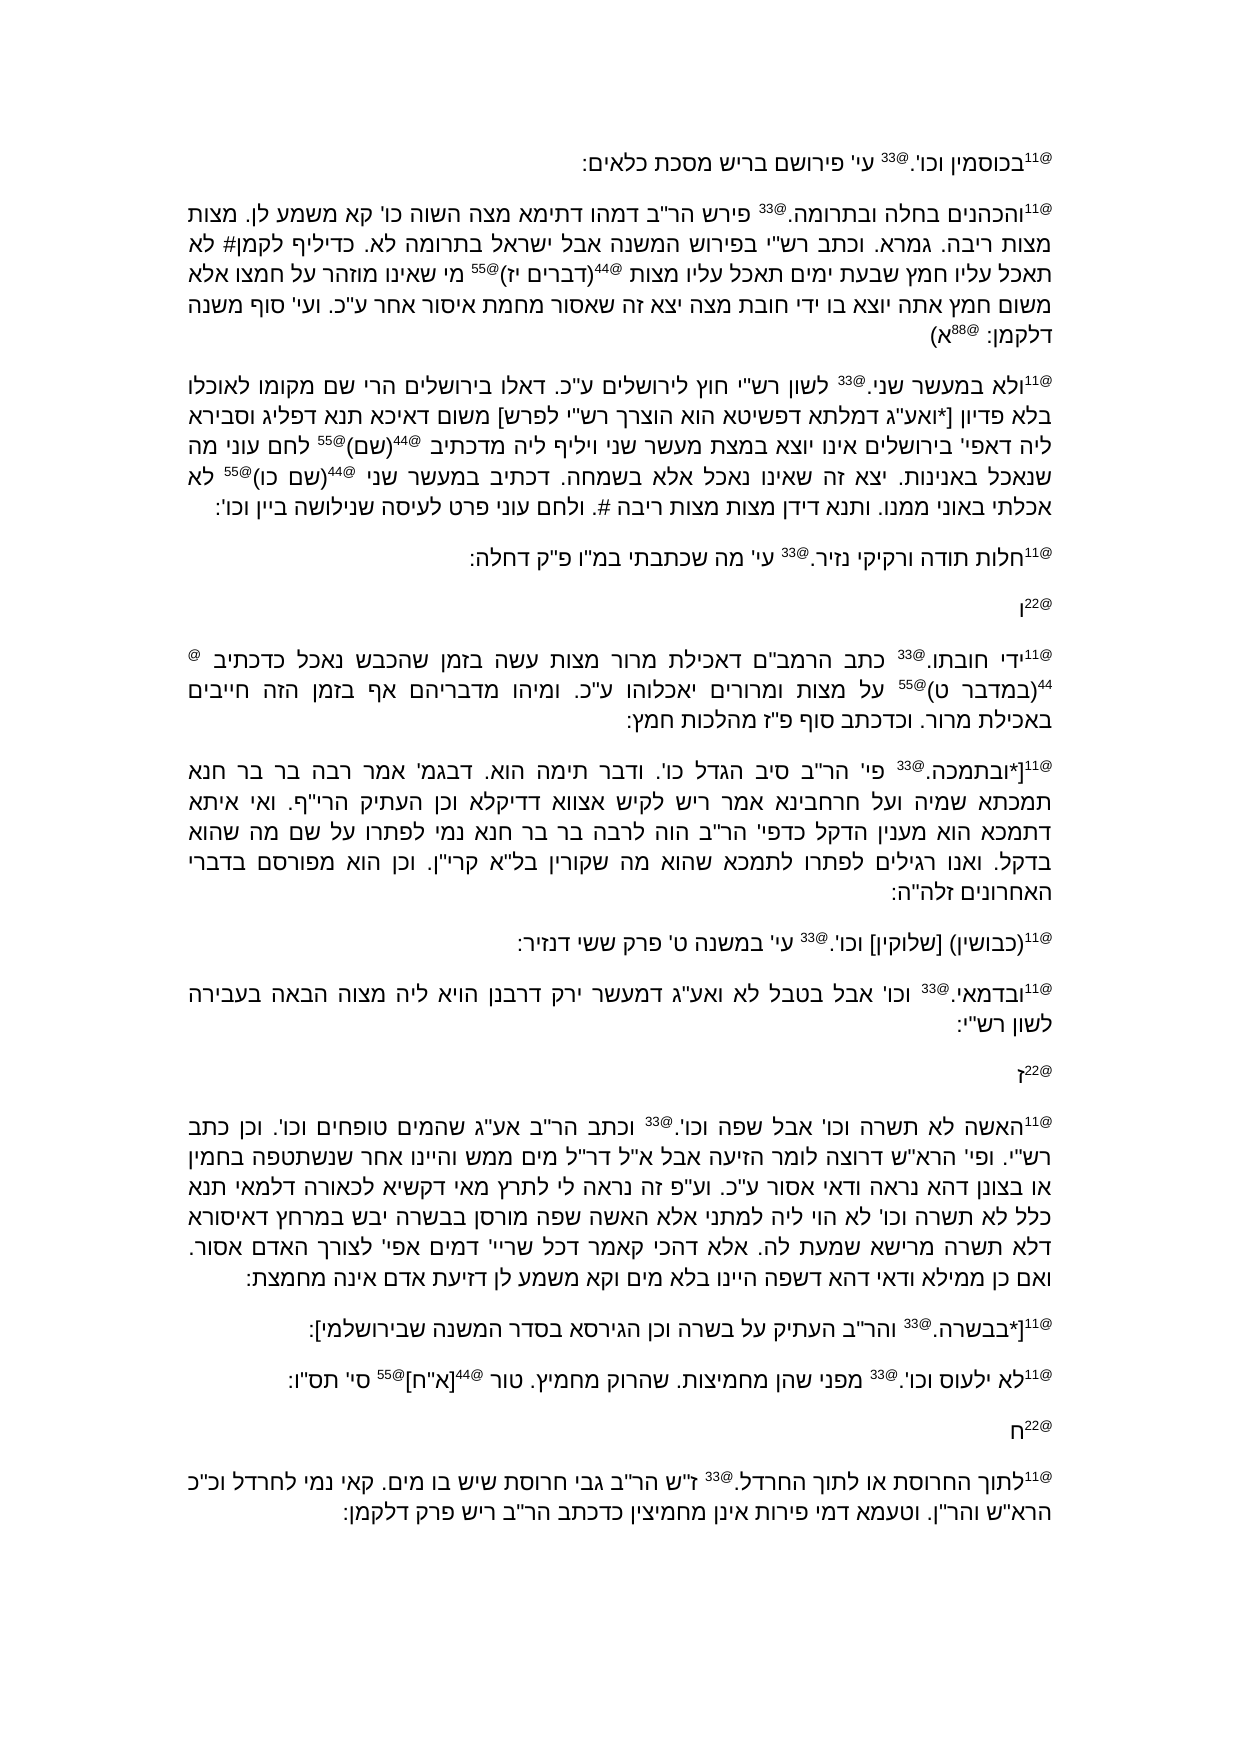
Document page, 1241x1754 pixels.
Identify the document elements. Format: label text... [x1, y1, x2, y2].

text @11לא ילעוס וכו'.@33 מפני שהן מחמיצות. שהרוק מחמיץ. טור @44[א"ח]@55 סי' תס"ו: [187, 1367, 1053, 1393]
text @11האשה לא תשרה וכו' אבל שפה וכו'.@33 וכתב הר"ב אע"ג שהמים טופחים וכו'. וכן כתב רש"י. ופי' הרא"ש דרוצה לומר הזיעה אבל א"ל דר"ל מים ממש והיינו אחר שנשתטפה בחמין או בצונן דהא נראה ודאי אסור ע"כ. וע"פ זה נראה לי לתרץ מאי דקשיא לכאורה דלמאי תנא כלל לא תשרה וכו' לא הוי ליה למתני אלא האשה שפה מורסן בבשרה יבש במרחץ דאיסורא דלא תשרה מרישא שמעת לה. אלא דהכי קאמר דכל שריי' דמים אפי' לצורך האדם אסור. ואם כן ממילא ודאי דהא דשפה היינו בלא מים וקא משמע לן דזיעת אדם אינה מחמצת: [187, 1113, 1053, 1291]
text @11ידי חובתו.@33 כתב הרמב"ם דאכילת מרור מצות עשה בזמן שהכבש נאכל כדכתיב @44(במדבר ט)@55 על מצות ומרורים יאכלוהו ע"כ. ומיהו מדבריהם אף בזמן הזה חייבים באכילת מרור. וכדכתב סוף פ"ז מהלכות חמץ: [187, 647, 1053, 734]
text @11[*ובתמכה.@33 פי' הר"ב סיב הגדל כו'. ודבר תימה הוא. דבגמ' אמר רבה בר בר חנא תמכתא שמיה ועל חרחבינא אמר ריש לקיש אצווא דדיקלא וכן העתיק הרי"ף. ואי איתא דתמכא הוא מענין הדקל כדפי' הר"ב הוה לרבה בר בר חנא נמי לפתרו על שם מה שהוא בדקל. ואנו רגילים לפתרו לתמכא שהוא מה שקורין בל"א קרי"ן. וכן הוא מפורסם בדברי האחרונים זלה"ה: [187, 758, 1053, 906]
text @22ו [187, 596, 1053, 622]
text @11והכהנים בחלה ובתרומה.@33 פירש הר"ב דמהו דתימא מצה השוה כו' קא משמע לן. מצות מצות ריבה. גמרא. וכתב רש"י בפירוש המשנה אבל ישראל בתרומה לא. כדיליף לקמן# לא תאכל עליו חמץ שבעת ימים תאכל עליו מצות @44(דברים יז)@55 מי שאינו מוזהר על חמצו אלא משום חמץ אתה יוצא בו ידי חובת מצה יצא זה שאסור מחמת איסור אחר ע"כ. ועי' סוף משנה דלקמן: @88א) [187, 201, 1053, 348]
text @22ז [187, 1062, 1053, 1089]
text @11ובדמאי.@33 וכו' אבל בטבל לא ואע"ג דמעשר ירק דרבנן הויא ליה מצוה הבאה בעבירה לשון רש"י: [187, 981, 1053, 1038]
text @11בכוסמין וכו'.@33 עי' פירושם בריש מסכת כלאים: [187, 150, 1053, 176]
text @11(כבושין) [שלוקין] וכו'.@33 עי' במשנה ט' פרק ששי דנזיר: [187, 930, 1053, 957]
text @11[*בבשרה.@33 והר"ב העתיק על בשרה וכן הגירסא בסדר המשנה שבירושלמי]: [187, 1316, 1053, 1342]
text @11לתוך החרוסת או לתוך החרדל.@33 ז"ש הר"ב גבי חרוסת שיש בו מים. קאי נמי לחרדל וכ"כ הרא"ש והר"ן. וטעמא דמי פירות אינן מחמיצין כדכתב הר"ב ריש פרק דלקמן: [187, 1469, 1053, 1525]
text @22ח [187, 1418, 1053, 1444]
text @11חלות תודה ורקיקי נזיר.@33 עי' מה שכתבתי במ"ו פ"ק דחלה: [187, 545, 1053, 571]
text @11ולא במעשר שני.@33 לשון רש"י חוץ לירושלים ע"כ. דאלו בירושלים הרי שם מקומו לאוכלו בלא פדיון [*ואע"ג דמלתא דפשיטא הוא הוצרך רש"י לפרש] משום דאיכא תנא דפליג וסבירא ליה דאפי' בירושלים אינו יוצא במצת מעשר שני ויליף ליה מדכתיב @44(שם)@55 לחם עוני מה שנאכל באנינות. יצא זה שאינו נאכל אלא בשמחה. דכתיב במעשר שני @44(שם כו)@55 לא אכלתי באוני ממנו. ותנא דידן מצות מצות ריבה #. ולחם עוני פרט לעיסה שנילושה ביין וכו': [187, 373, 1053, 520]
